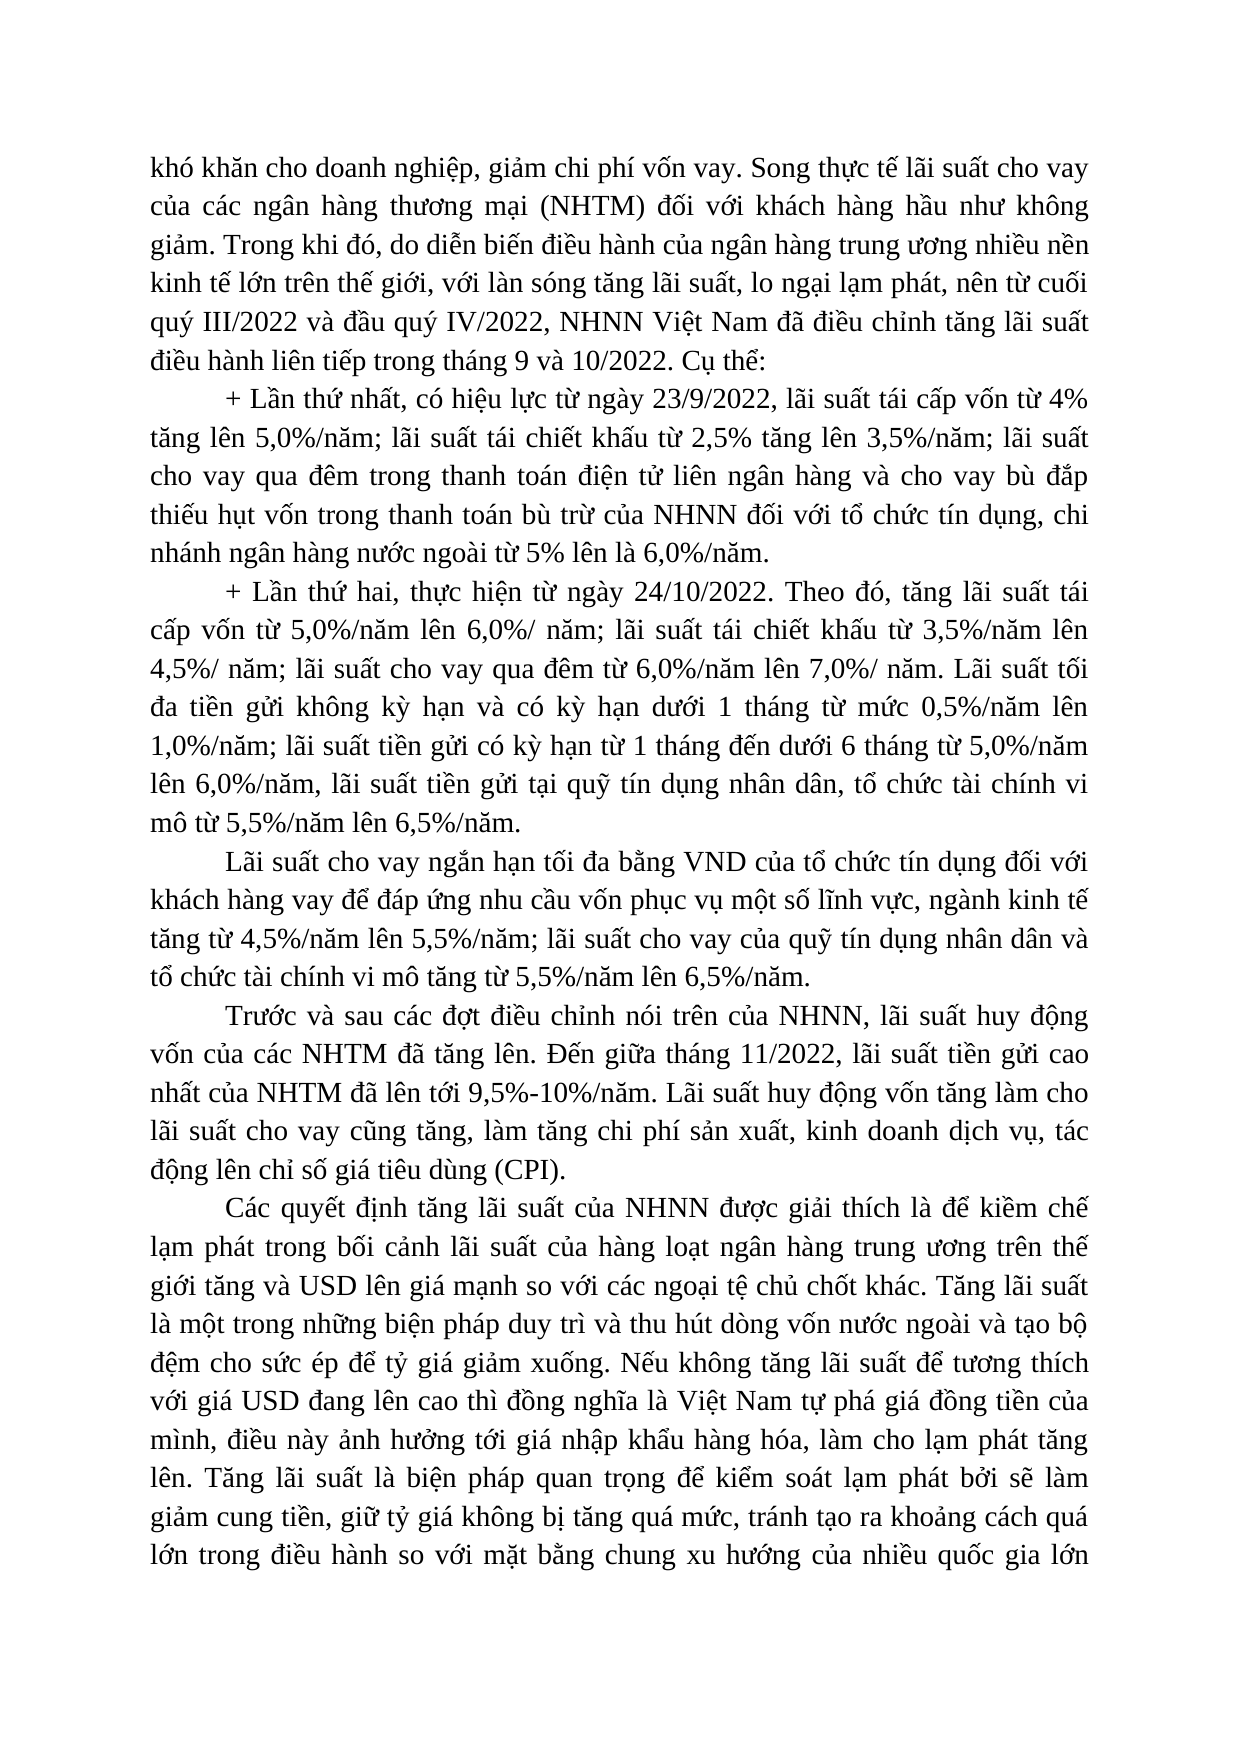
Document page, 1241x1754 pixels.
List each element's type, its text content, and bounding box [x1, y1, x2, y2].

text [150, 150, 1090, 376]
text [150, 1191, 1090, 1571]
text + Lần thứ hai, thực hiện từ ngày 24/10/2022. Theo đó, tăng lãi suất tái cấp vốn từ 5,0%/năm lên 6,0%/ năm; lãi suất tái chiết khấu từ 3,5%/năm lên 4,5%/ năm; lãi suất cho vay qua đêm từ 6,0%/năm lên 7,0%/ năm. Lãi suất tối đa tiền gửi không kỳ hạn và có kỳ hạn dưới 1 tháng từ mức 0,5%/năm lên 1,0%/năm; lãi suất tiền gửi có kỳ hạn từ 1 tháng đến dưới 6 tháng từ 5,0%/năm lên 6,0%/năm, lãi suất tiền gửi tại quỹ tín dụng nhân dân, tổ chức tài chính vi mô từ 5,5%/năm lên 6,5%/năm. [150, 574, 1090, 839]
text Lãi suất cho vay ngắn hạn tối đa bằng VND của tổ chức tín dụng đối với khách hàng vay để đáp ứng nhu cầu vốn phục vụ một số lĩnh vực, ngành kinh tế tăng từ 4,5%/năm lên 5,5%/năm; lãi suất cho vay của quỹ tín dụng nhân dân và tổ chức tài chính vi mô tăng từ 5,5%/năm lên 6,5%/năm. [150, 844, 1090, 993]
text + Lần thứ nhất, có hiệu lực từ ngày 23/9/2022, lãi suất tái cấp vốn từ 4% tăng lên 5,0%/năm; lãi suất tái chiết khấu từ 2,5% tăng lên 3,5%/năm; lãi suất cho vay qua đêm trong thanh toán điện tử liên ngân hàng và cho vay bù đắp thiếu hụt vốn trong thanh toán bù trừ của NHNN đối với tổ chức tín dụng, chi nhánh ngân hàng nước ngoài từ 5% lên là 6,0%/năm. [150, 381, 1090, 569]
text Trước và sau các đợt điều chỉnh nói trên của NHNN, lãi suất huy động vốn của các NHTM đã tăng lên. Đến giữa tháng 11/2022, lãi suất tiền gửi cao nhất của NHTM đã lên tới 9,5%-10%/năm. Lãi suất huy động vốn tăng làm cho lãi suất cho vay cũng tăng, làm tăng chi phí sản xuất, kinh doanh dịch vụ, tác động lên chỉ số giá tiêu dùng (CPI). [150, 998, 1090, 1186]
